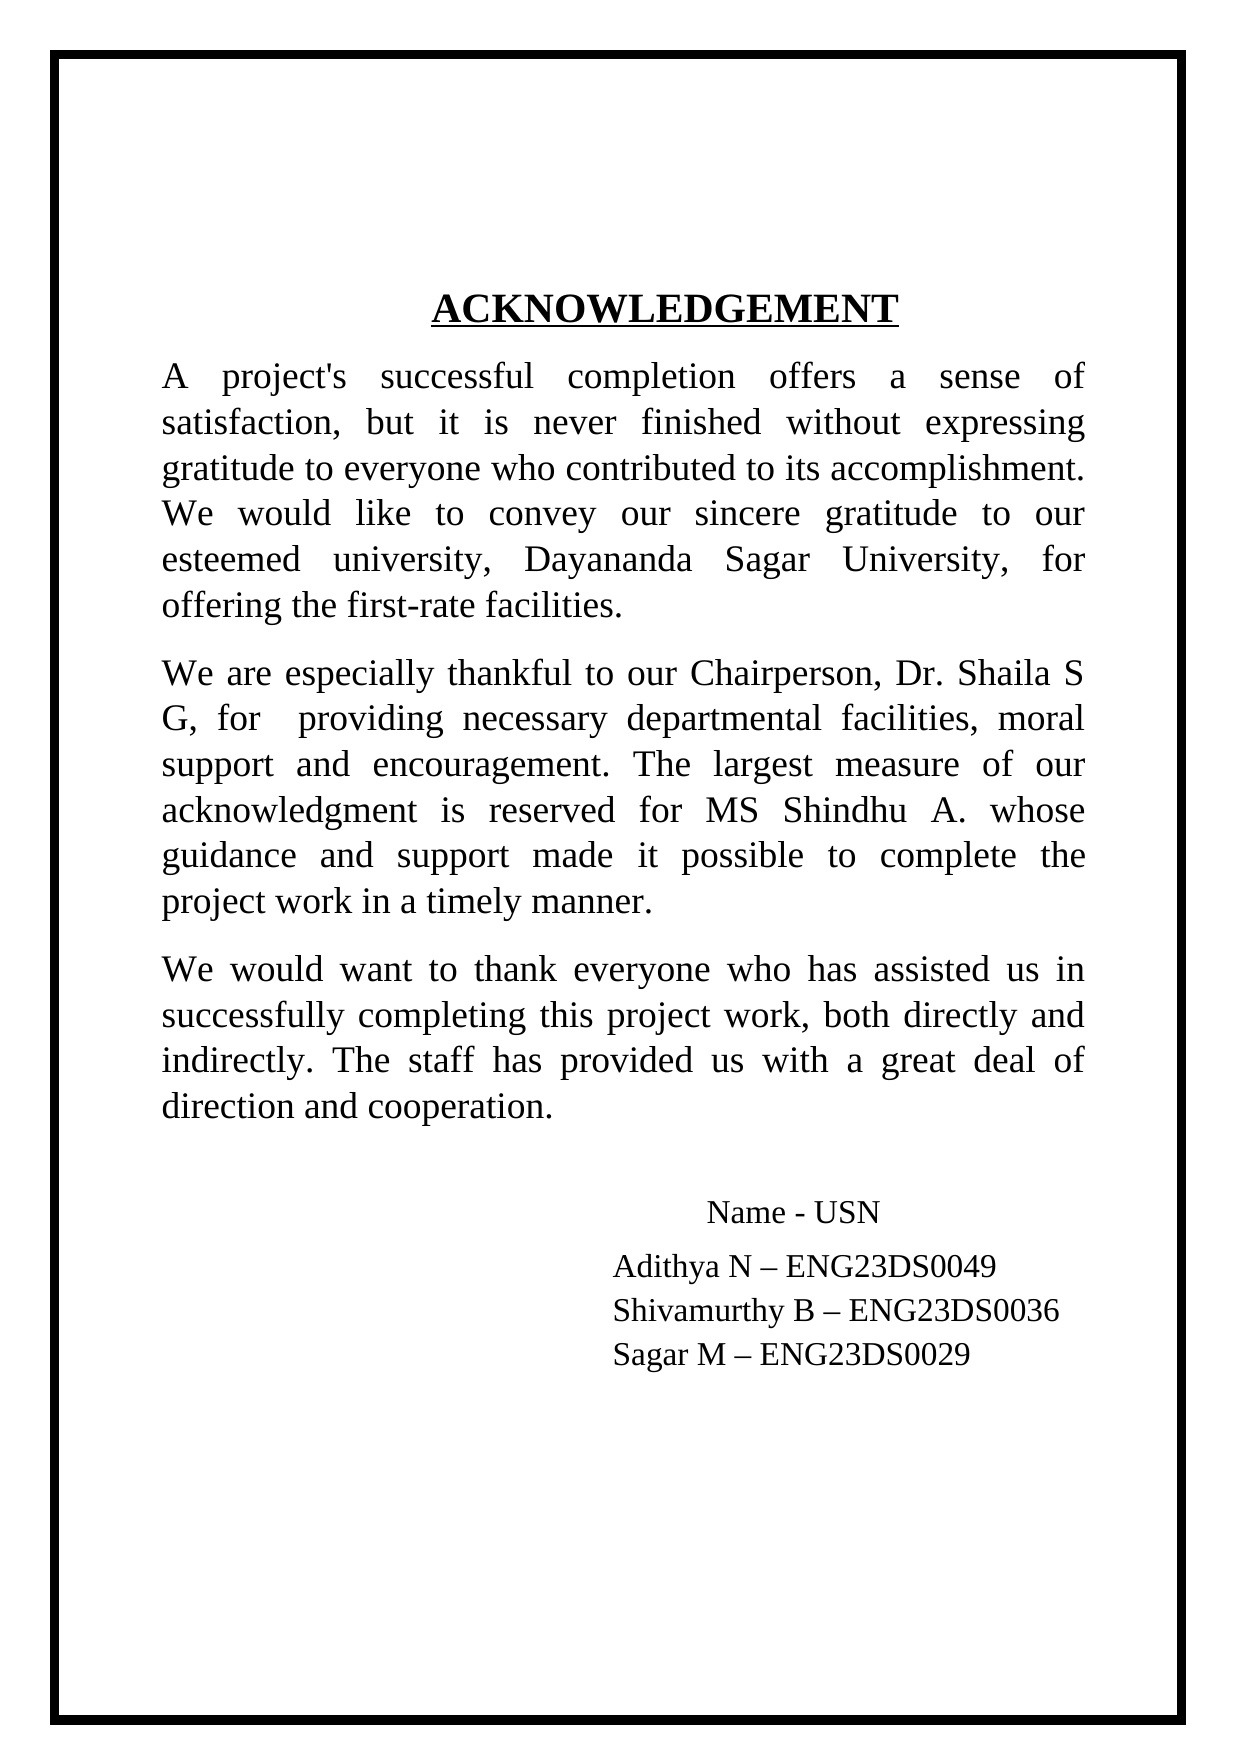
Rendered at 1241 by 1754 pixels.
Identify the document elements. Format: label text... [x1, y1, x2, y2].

text We would want to thank everyone who has assisted us in successfully completing this project work, both directly and indirectly. The staff has provided us with a great deal of direction and cooperation. [161, 947, 1086, 1127]
text We are especially thankful to our Chairperson, Dr. Shaila S G, for providing necessary departmental facilities, moral support and encouragement. The largest measure of our acknowledgment is reserved for MS Shindhu A. whose guidance and support made it possible to complete the project work in a timely manner. [161, 650, 1086, 921]
text A project's successful completion offers a sense of satisfaction, but it is never finished without expressing gratitude to everyone who contributed to its accomplishment. We would like to convey our sincere gratitude to our esteemed university, Dayananda Sagar University, for offering the first-rate facilities. [161, 354, 1086, 625]
text Sagar M – ENG23DS0029 [612, 1334, 1084, 1373]
text Shivamurthy B – ENG23DS0036 [612, 1290, 1084, 1329]
text Adithya N – ENG23DS0049 [612, 1246, 1084, 1285]
text Name - USN [462, 1193, 1086, 1231]
text ACKNOWLEDGEMENT [87, 283, 1177, 331]
